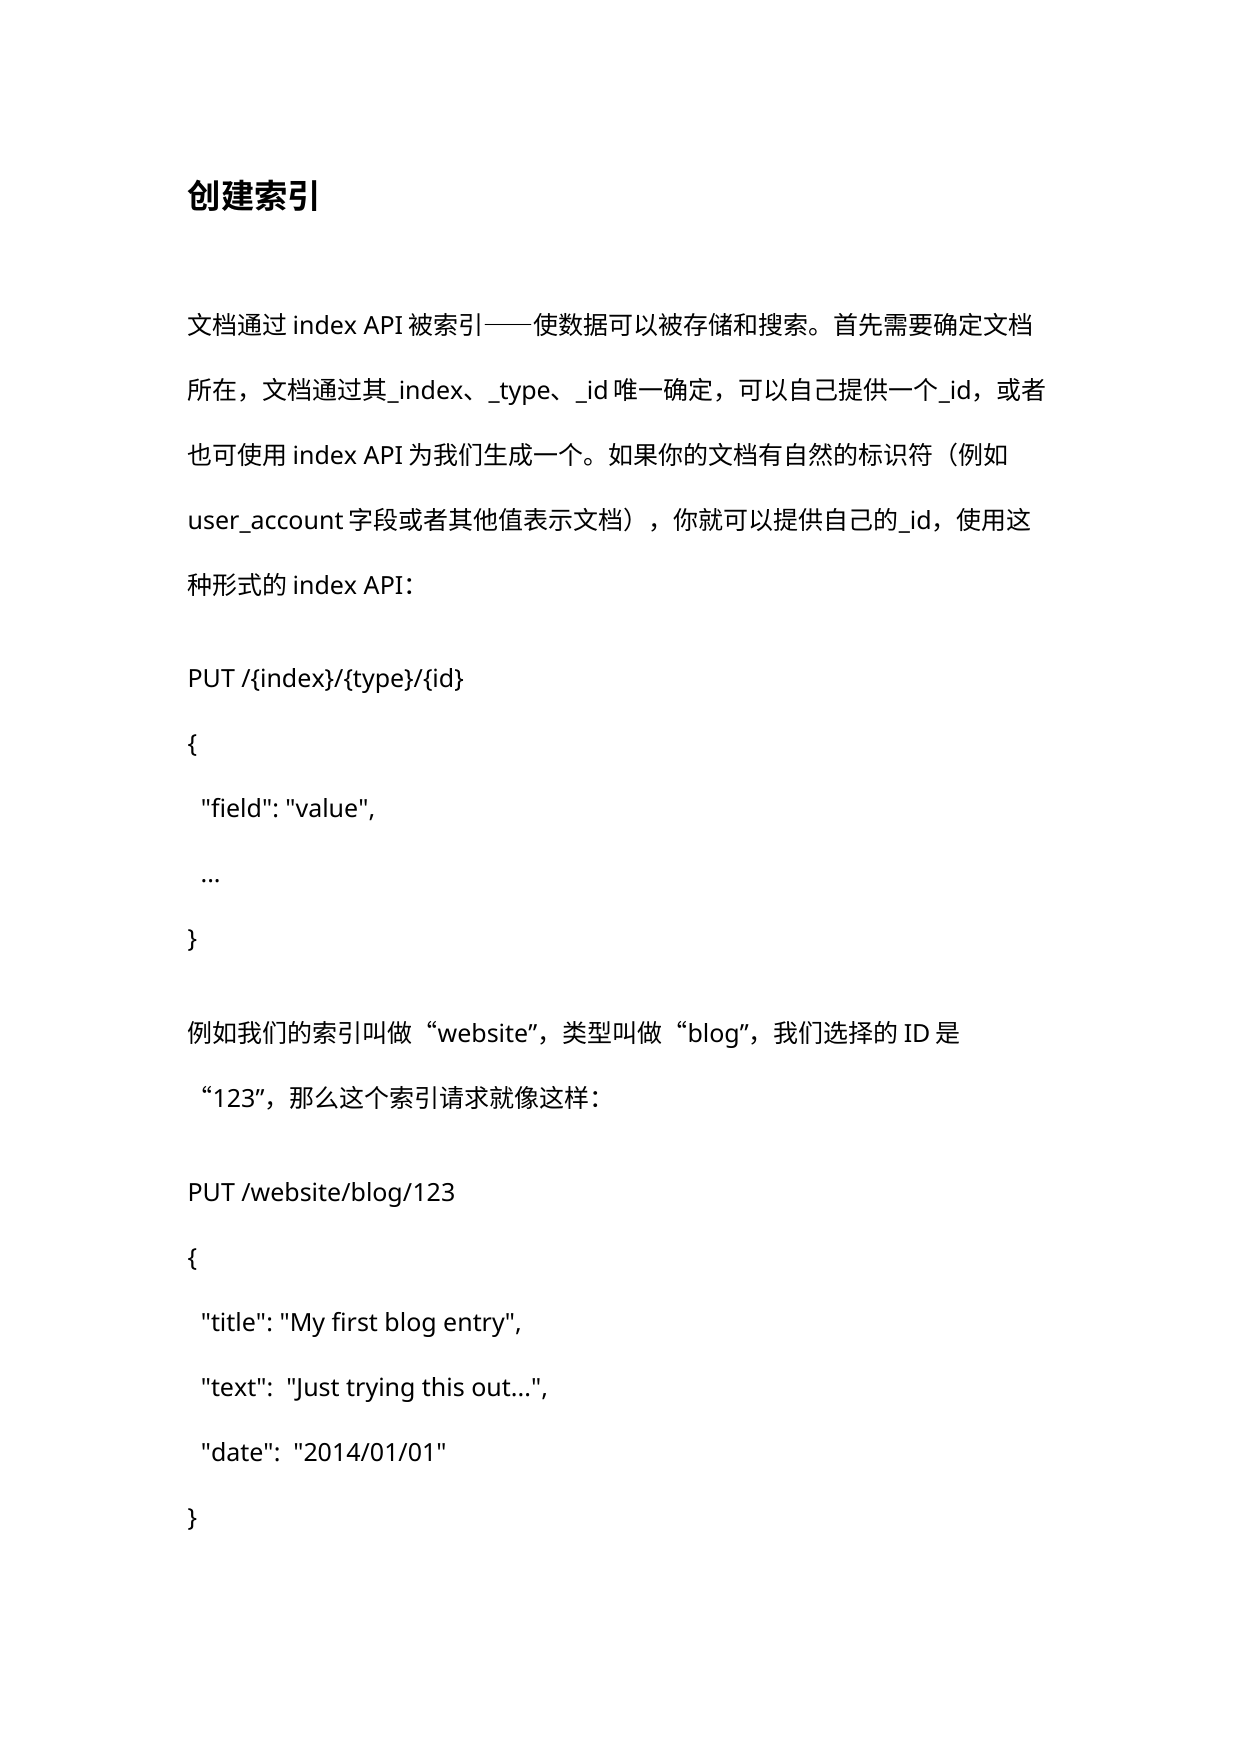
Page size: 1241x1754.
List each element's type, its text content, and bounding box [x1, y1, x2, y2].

subtitle 创建索引 [187, 162, 1053, 227]
text 文档通过index API被索引——使数据可以被存储和搜索。首先需要确定文档所在，文档通过其_index、_type、_id唯一确定，可以自己提供一个_id，或者也可使用index API为我们生成一个。如果你的文档有自然的标识符（例如user_account字段或者其他值表示文档），你就可以提供自己的_id，使用这种形式的index API： [187, 291, 1053, 616]
text "text": "Just trying this out...", [187, 1354, 1053, 1419]
text } [187, 1484, 1053, 1549]
text "field": "value", [187, 775, 1053, 840]
text "title": "My first blog entry", [187, 1289, 1053, 1354]
text } [187, 905, 1053, 970]
text PUT /website/blog/123 [187, 1159, 1053, 1224]
text PUT /{index}/{type}/{id} [187, 645, 1053, 710]
text ... [187, 840, 1053, 905]
text "date": "2014/01/01" [187, 1419, 1053, 1484]
text { [187, 1224, 1053, 1289]
text 例如我们的索引叫做“website”，类型叫做“blog”，我们选择的ID是“123”，那么这个索引请求就像这样： [187, 999, 1053, 1129]
text { [187, 710, 1053, 775]
